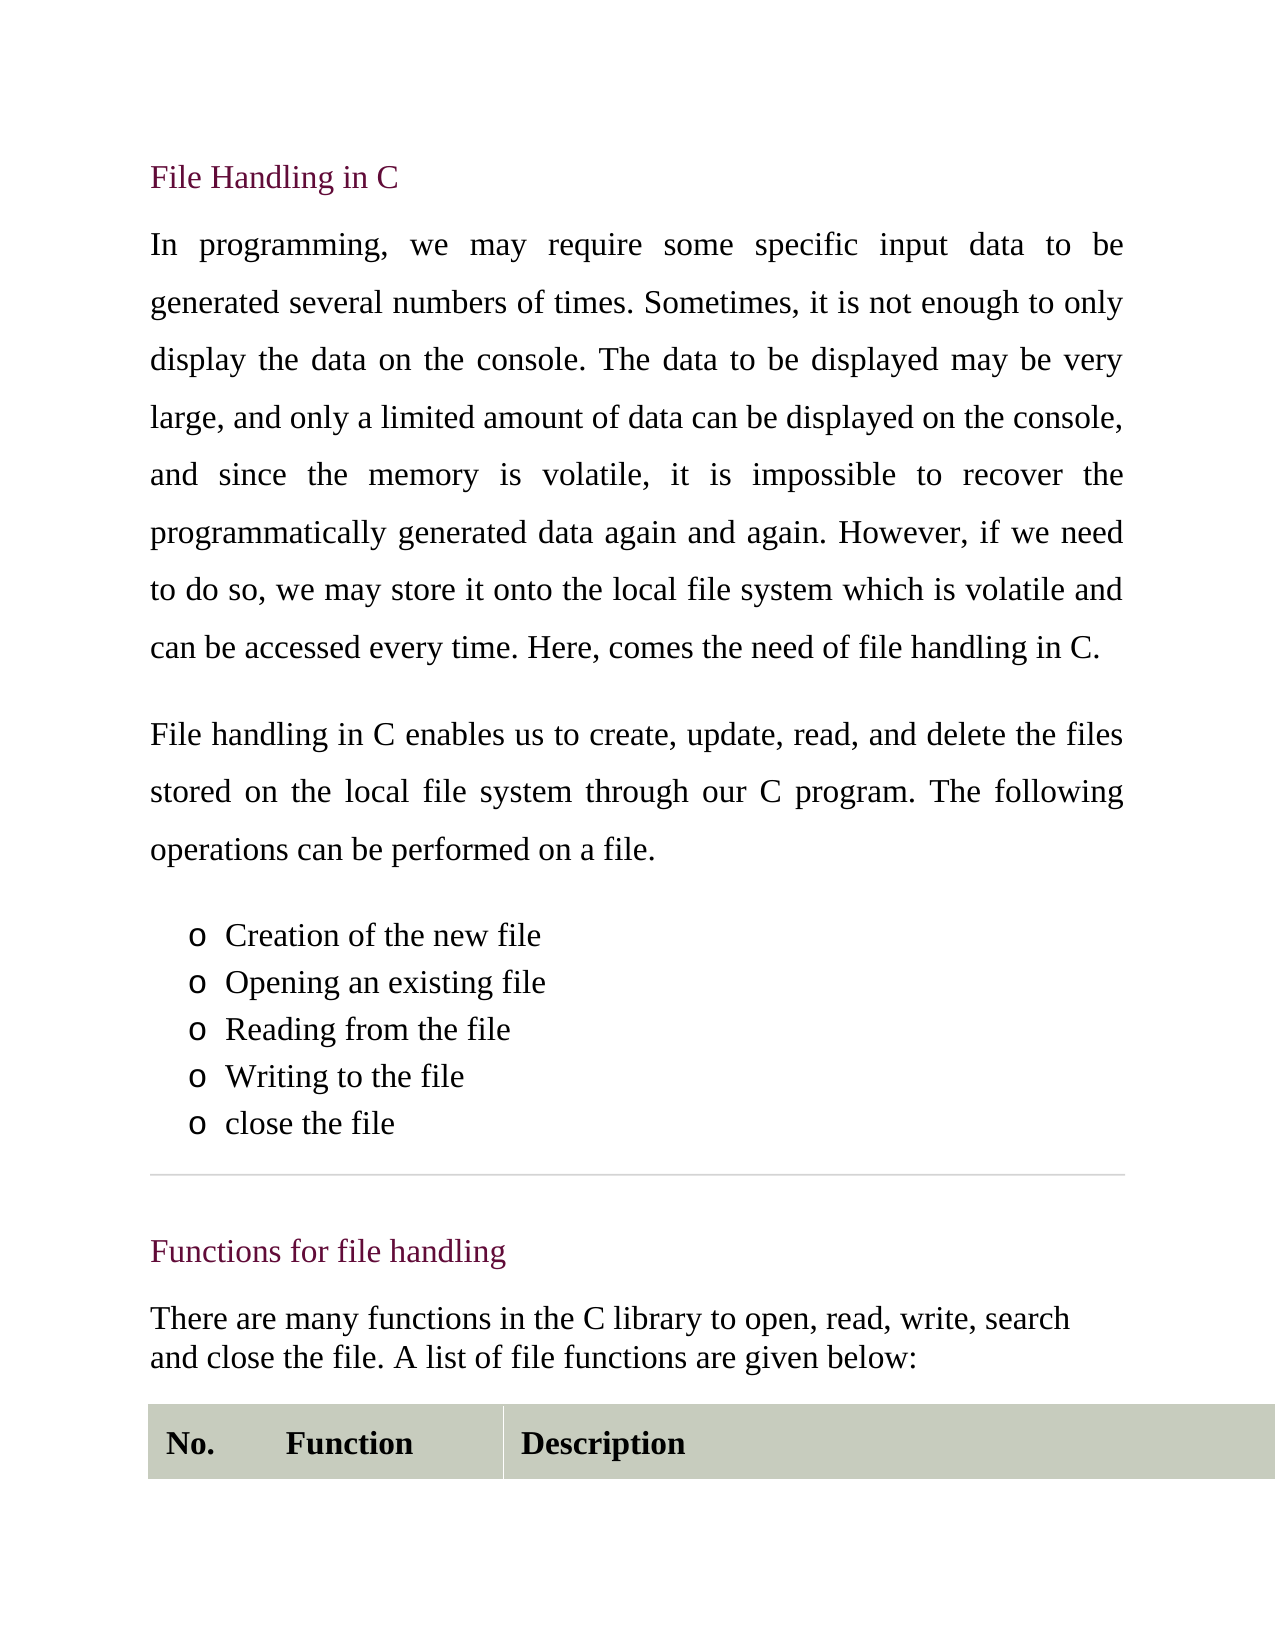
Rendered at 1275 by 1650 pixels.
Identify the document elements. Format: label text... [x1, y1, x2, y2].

text File handling in C enables us to create, update, read, and delete the files stored on the local file system through our C program. The following operations can be performed on a file. [150, 714, 1125, 867]
list Creation of the new file [187, 916, 1125, 957]
list Functions for file handling [150, 1231, 1125, 1269]
table_header Description [504, 1406, 1274, 1479]
table_header No. [149, 1406, 268, 1479]
text In programming, we may require some specific input data to be generated several numbers of times. Sometimes, it is not enough to only display the data on the console. The data to be displayed may be very large, and only a limited amount of data can be displayed on the console, and since the memory is volatile, it is impossible to recover the programmatically generated data again and again. However, if we need to do so, we may store it onto the local file system which is volatile and can be accessed every time. Here, comes the need of file handling in C. [150, 225, 1125, 666]
list Reading from the file [187, 1009, 1125, 1051]
text There are many functions in the C library to open, read, write, search and close the file. A list of file functions are given below: [150, 1298, 1125, 1375]
list Writing to the file [187, 1056, 1125, 1098]
list close the file [187, 1103, 1125, 1145]
list Opening an existing file [187, 962, 1125, 1004]
list File Handling in C [150, 157, 1125, 196]
table_header Function [268, 1406, 503, 1479]
